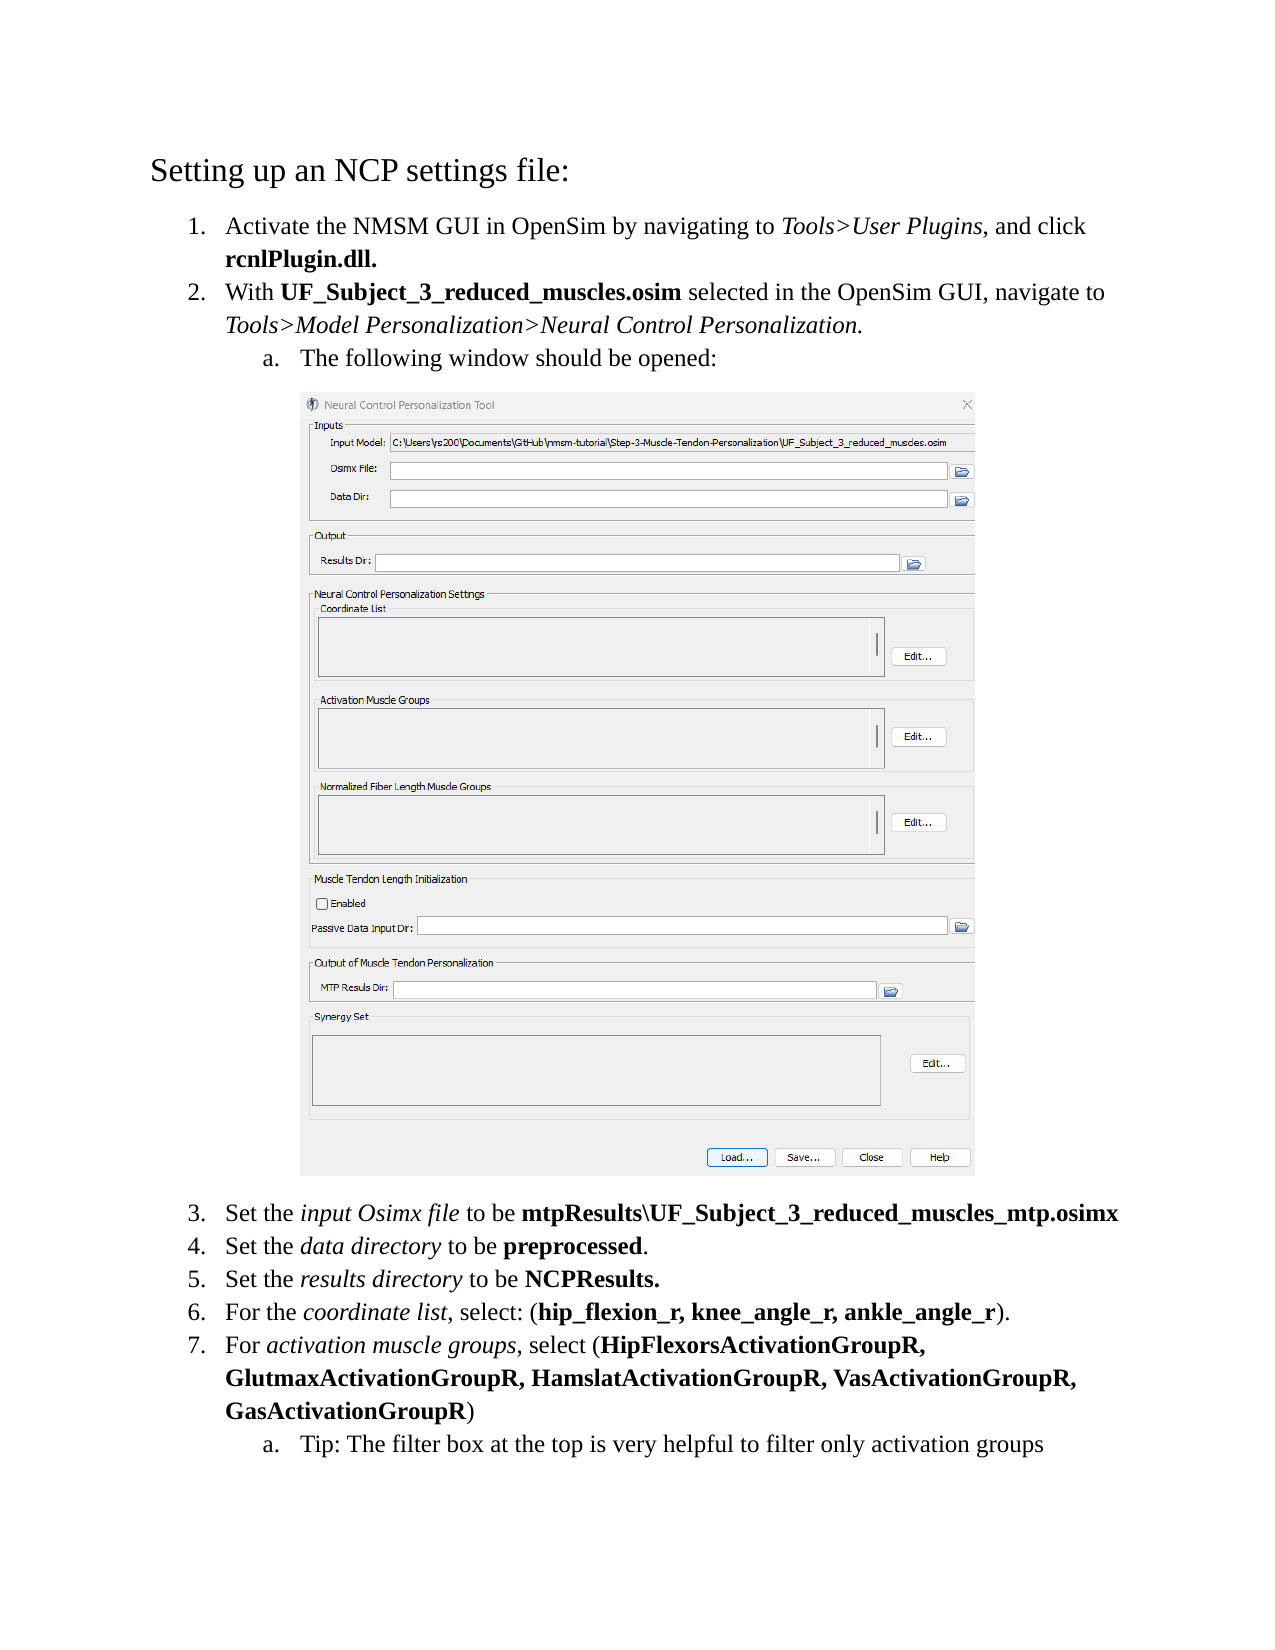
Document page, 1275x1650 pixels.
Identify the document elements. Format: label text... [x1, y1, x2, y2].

list The following window should be opened: [262, 343, 1125, 372]
list For the coordinate list, select: (hip_flexion_r, knee_angle_r, ankle_angle_r). [187, 1297, 1125, 1326]
list Tip: The filter box at the top is very helpful to filter only activation groups [262, 1429, 1125, 1458]
text Setting up an NCP settings file: [150, 150, 1125, 188]
list Set the input Osimx file to be mtpResults\UF_Subject_3_reduced_muscles_mtp.osimx [187, 1198, 1125, 1227]
list For activation muscle groups, select (HipFlexorsActivationGroupR, GlutmaxActivationGroupR, HamslatActivationGroupR, VasActivationGroupR, GasActivationGroupR) [187, 1330, 1125, 1425]
list Set the results directory to be NCPResults. [187, 1264, 1125, 1293]
list Activate the NMSM GUI in OpenSim by navigating to Tools>User Plugins, and click rcnlPlugin.dll. [187, 211, 1125, 272]
list With UF_Subject_3_reduced_muscles.osim selected in the OpenSim GUI, navigate to Tools>Model Personalization>Neural Control Personalization. [187, 277, 1125, 338]
picture [300, 392, 976, 1176]
list Set the data directory to be preprocessed. [187, 1231, 1125, 1259]
